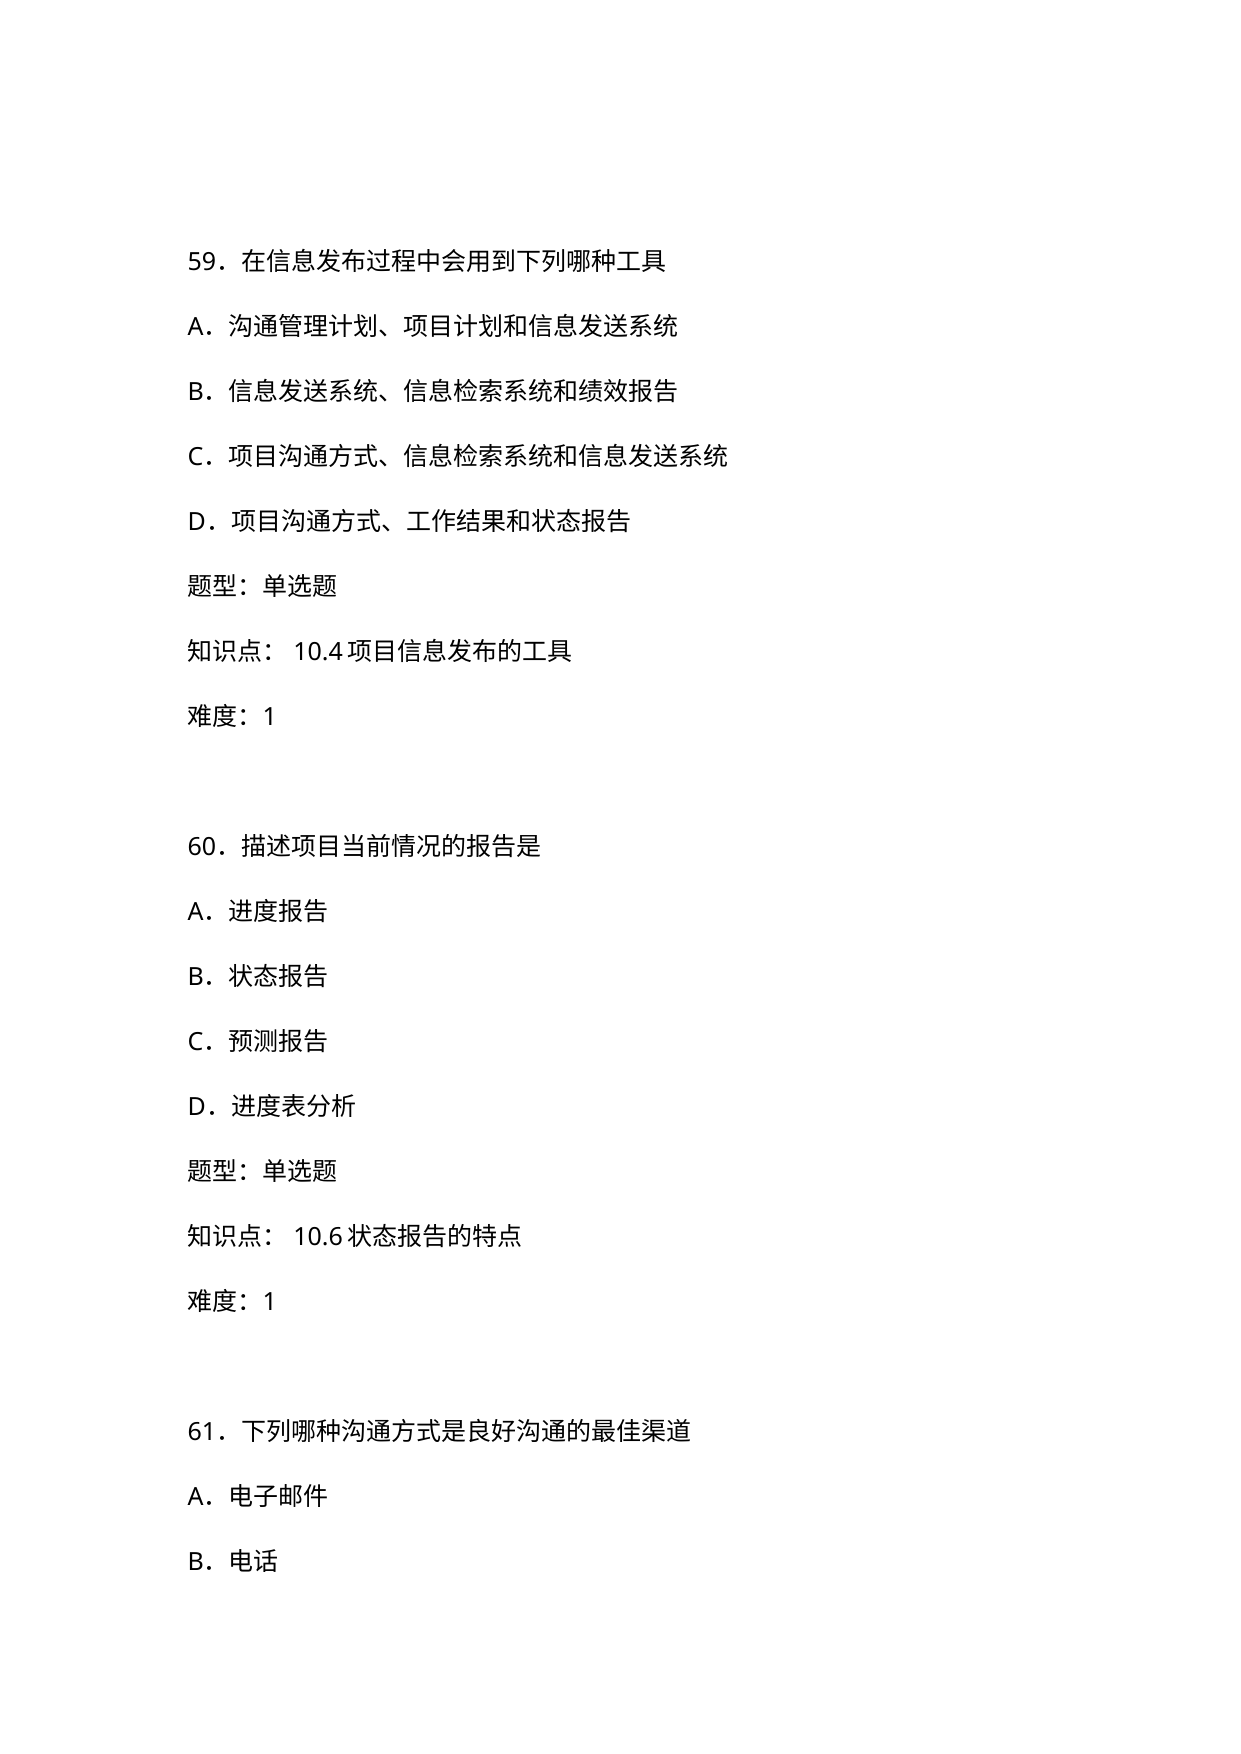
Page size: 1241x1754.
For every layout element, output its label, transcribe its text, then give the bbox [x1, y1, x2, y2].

text A．电子邮件 [187, 1462, 1053, 1527]
text 题型：单选题 [187, 552, 1053, 617]
text 知识点： 10.4项目信息发布的工具 [187, 617, 1053, 682]
text 题型：单选题 [187, 1137, 1053, 1202]
text A．沟通管理计划、项目计划和信息发送系统 [187, 292, 1053, 357]
text 61．下列哪种沟通方式是良好沟通的最佳渠道 [187, 1397, 1053, 1462]
text D．进度表分析 [187, 1072, 1053, 1137]
text 难度：1 [187, 682, 1053, 747]
text B．信息发送系统、信息检索系统和绩效报告 [187, 357, 1053, 422]
text D．项目沟通方式、工作结果和状态报告 [187, 487, 1053, 552]
text C．预测报告 [187, 1007, 1053, 1072]
text C．项目沟通方式、信息检索系统和信息发送系统 [187, 422, 1053, 487]
text 知识点： 10.6状态报告的特点 [187, 1202, 1053, 1267]
text B．电话 [187, 1527, 1053, 1592]
text 难度：1 [187, 1267, 1053, 1332]
text B．状态报告 [187, 942, 1053, 1007]
text 60．描述项目当前情况的报告是 [187, 812, 1053, 877]
text 59．在信息发布过程中会用到下列哪种工具 [187, 227, 1053, 292]
text A．进度报告 [187, 877, 1053, 942]
